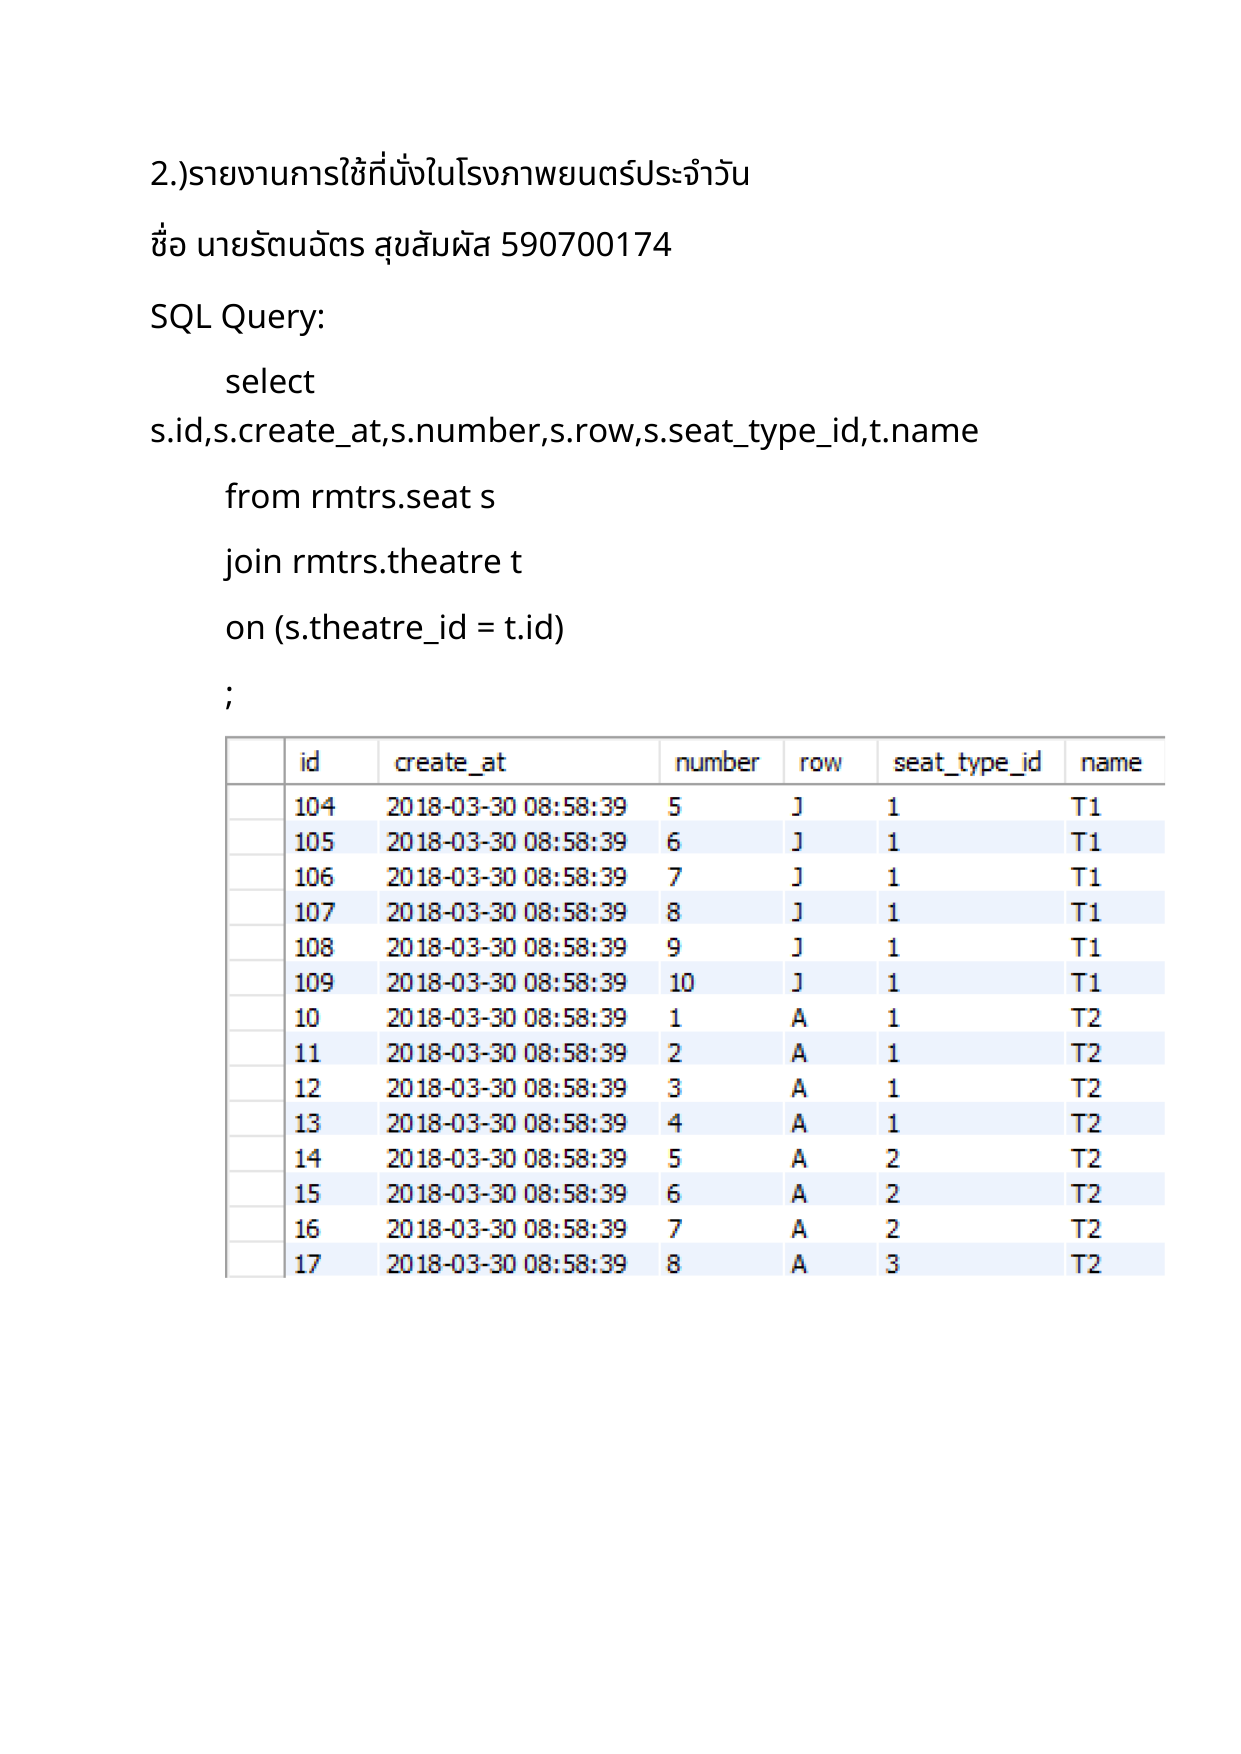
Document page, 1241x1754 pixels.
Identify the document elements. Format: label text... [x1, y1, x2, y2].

text from rmtrs.seat s [150, 473, 1090, 518]
picture [225, 735, 1166, 1285]
text join rmtrs.theatre t [150, 538, 1090, 584]
text 2.)รายงานการใช้ที่นั่งในโรงภาพยนตร์ประจำวัน [150, 150, 1090, 201]
text ; [150, 669, 1090, 715]
text SQL Query: [150, 292, 1090, 338]
text select s.id,s.create_at,s.number,s.row,s.seat_type_id,t.name [150, 358, 1090, 452]
text ชื่อ นายรัตนฉัตร สุขสัมผัส 590700174 [150, 221, 1090, 272]
text on (s.theatre_id = t.id) [150, 604, 1090, 649]
